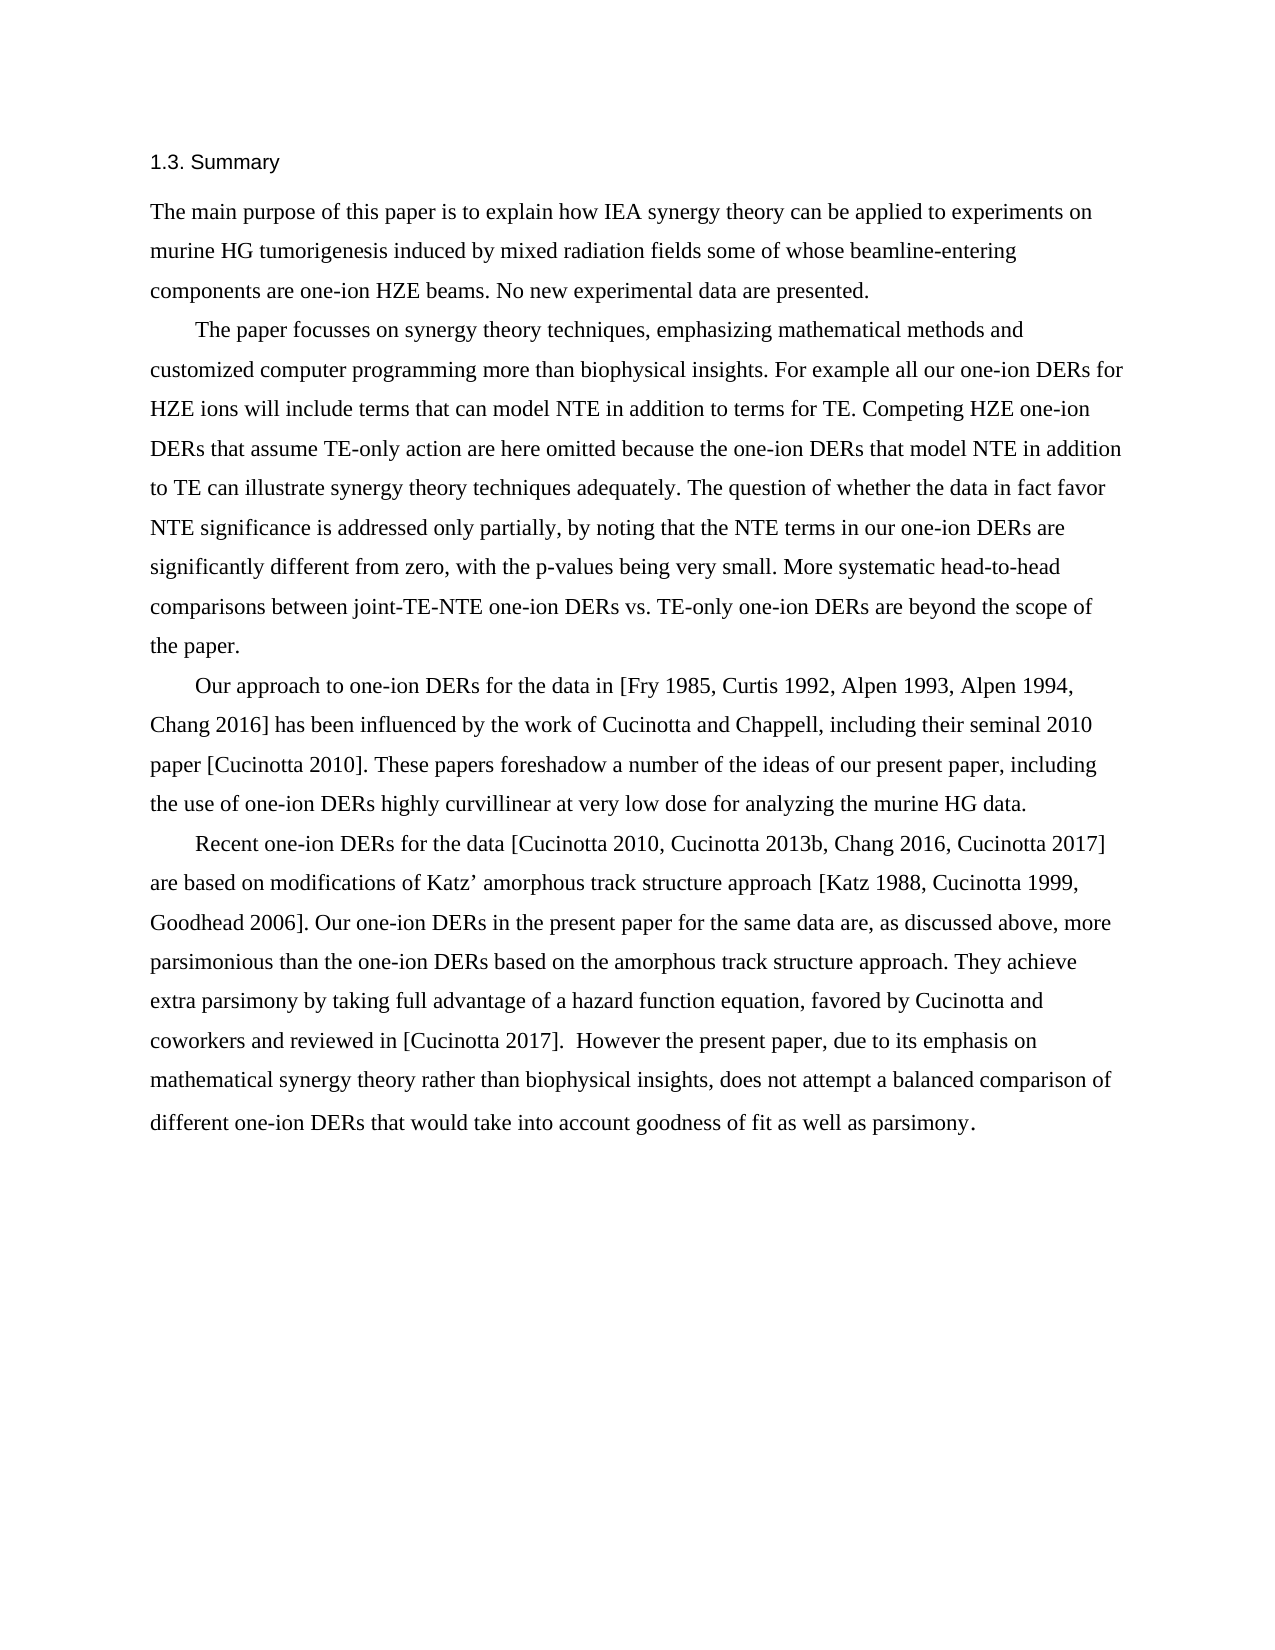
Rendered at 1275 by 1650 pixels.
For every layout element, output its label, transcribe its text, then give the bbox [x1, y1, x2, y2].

subtitle 1.3. Summary [150, 150, 1125, 174]
text Our approach to one-ion DERs for the data in [Fry 1985, Curtis 1992, Alpen 1993, Alpen 1994, Chang 2016] has been influenced by the work of Cucinotta and Chappell, including their seminal 2010 paper [Cucinotta 2010]. These papers foreshadow a number of the ideas of our present paper, including the use of one-ion DERs highly curvillinear at very low dose for analyzing the murine HG data. [150, 672, 1125, 816]
text Recent one-ion DERs for the data [Cucinotta 2010, Cucinotta 2013b, Chang 2016, Cucinotta 2017] are based on modifications of Katz’ amorphous track structure approach [Katz 1988, Cucinotta 1999, Goodhead 2006]. Our one-ion DERs in the present paper for the same data are, as discussed above, more parsimonious than the one-ion DERs based on the amorphous track structure approach. They achieve extra parsimony by taking full advantage of a hazard function equation, favored by Cucinotta and coworkers and reviewed in [Cucinotta 2017]. However the present paper, due to its emphasis on mathematical synergy theory rather than biophysical insights, does not attempt a balanced comparison of different one-ion DERs that would take into account goodness of fit as well as parsimony. [150, 829, 1125, 1136]
text The paper focusses on synergy theory techniques, emphasizing mathematical methods and customized computer programming more than biophysical insights. For example all our one-ion DERs for HZE ions will include terms that can model NTE in addition to terms for TE. Competing HZE one-ion DERs that assume TE-only action are here omitted because the one-ion DERs that model NTE in addition to TE can illustrate synergy theory techniques adequately. The question of whether the data in fact favor NTE significance is addressed only partially, by noting that the NTE terms in our one-ion DERs are significantly different from zero, with the p-values being very small. More systematic head-to-head comparisons between joint-TE-NTE one-ion DERs vs. TE-only one-ion DERs are beyond the scope of the paper. [150, 316, 1125, 658]
text The main purpose of this paper is to explain how IEA synergy theory can be applied to experiments on murine HG tumorigenesis induced by mixed radiation fields some of whose beamline-entering components are one-ion HZE beams. No new experimental data are presented. [150, 198, 1125, 303]
